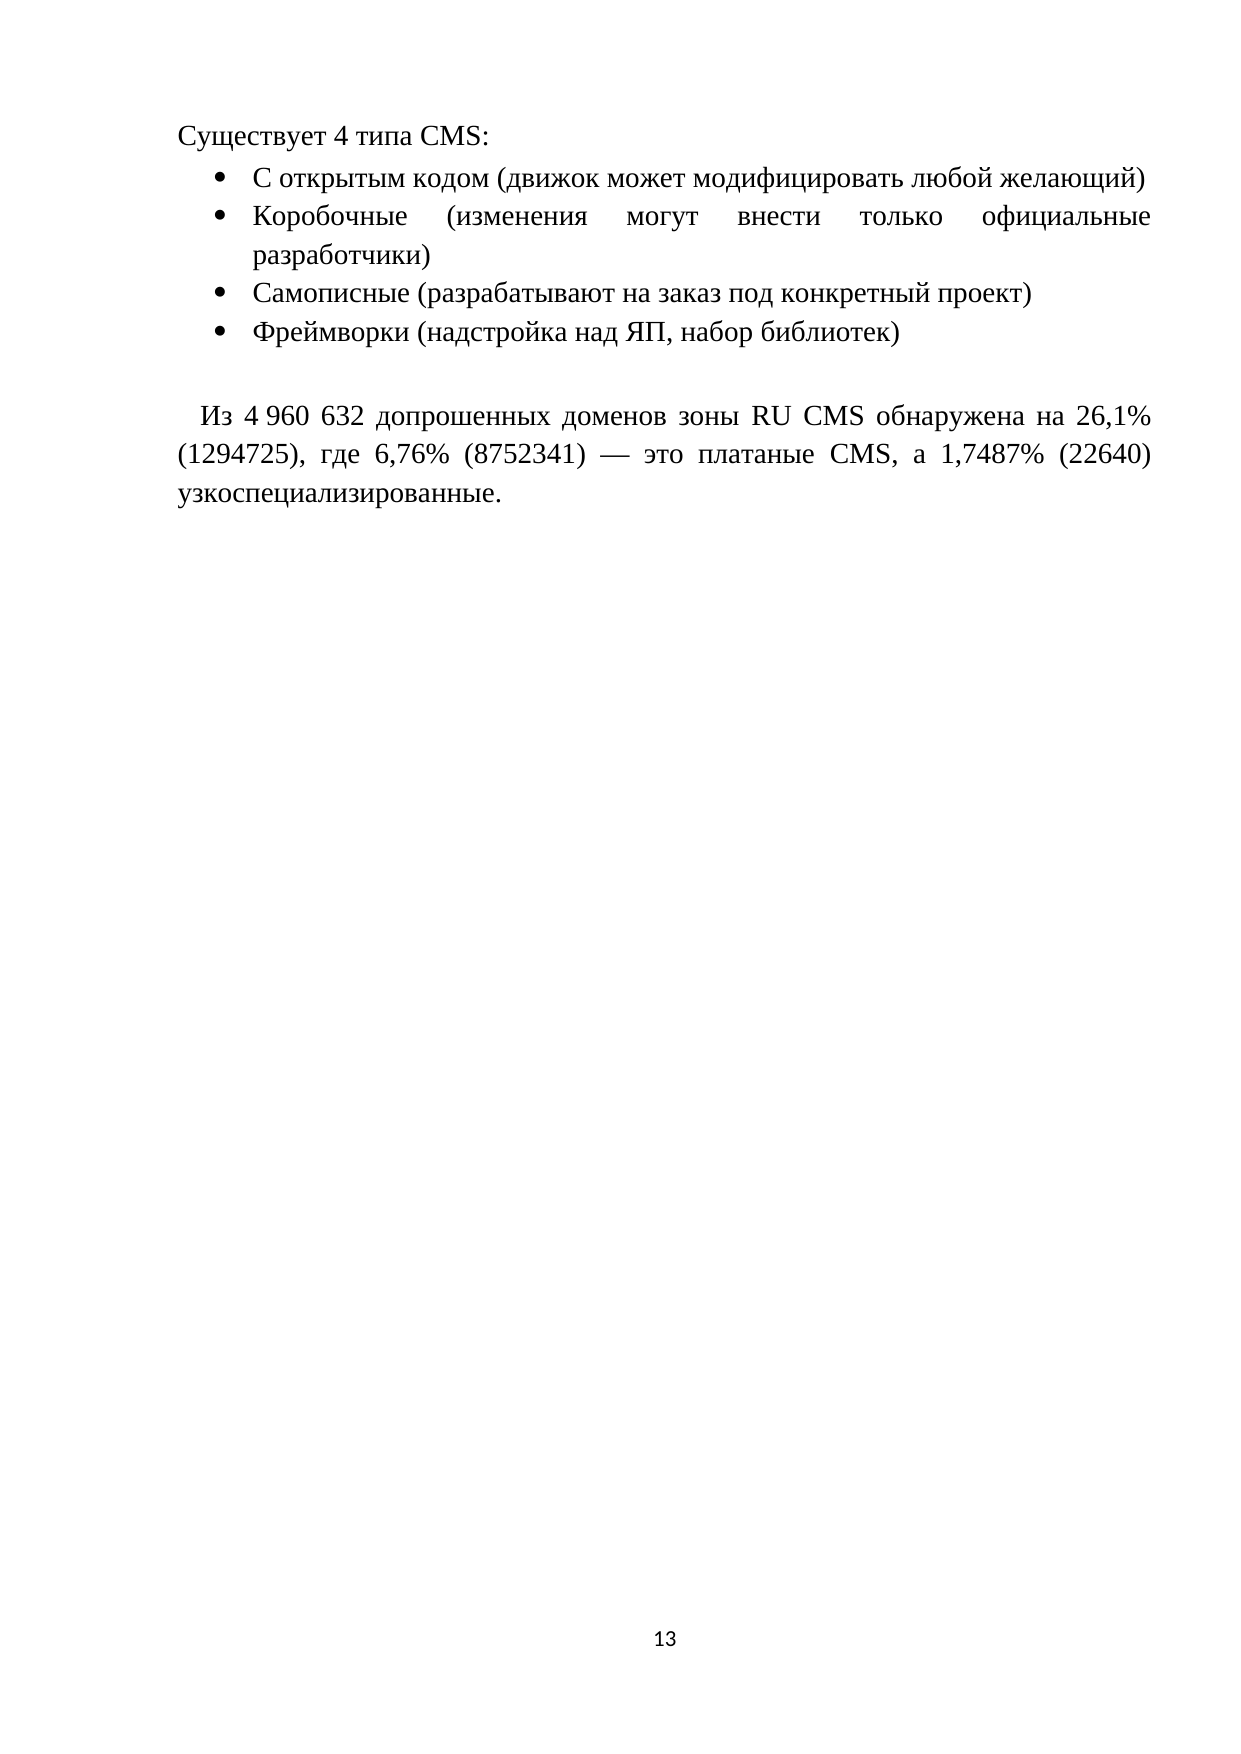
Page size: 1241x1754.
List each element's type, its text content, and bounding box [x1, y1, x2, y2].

list Фреймворки (надстройка над ЯП, набор библиотек) [215, 314, 1152, 348]
text Существует 4 типа CMS: [177, 118, 1152, 152]
list Самописные (разрабатывают на заказ под конкретный проект) [215, 276, 1152, 309]
list С открытым кодом (движок может модифицировать любой желающий) [215, 160, 1152, 193]
list Коробочные (изменения могут внести только официальные разработчики) [215, 198, 1152, 271]
text Из 4 960 632 допрошенных доменов зоны RU CMS обнаружена на 26,1% (1294725), где 6,76% (8752341) — это платаные CMS, а 1,7487% (22640) узкоспециализированные. [177, 398, 1152, 508]
